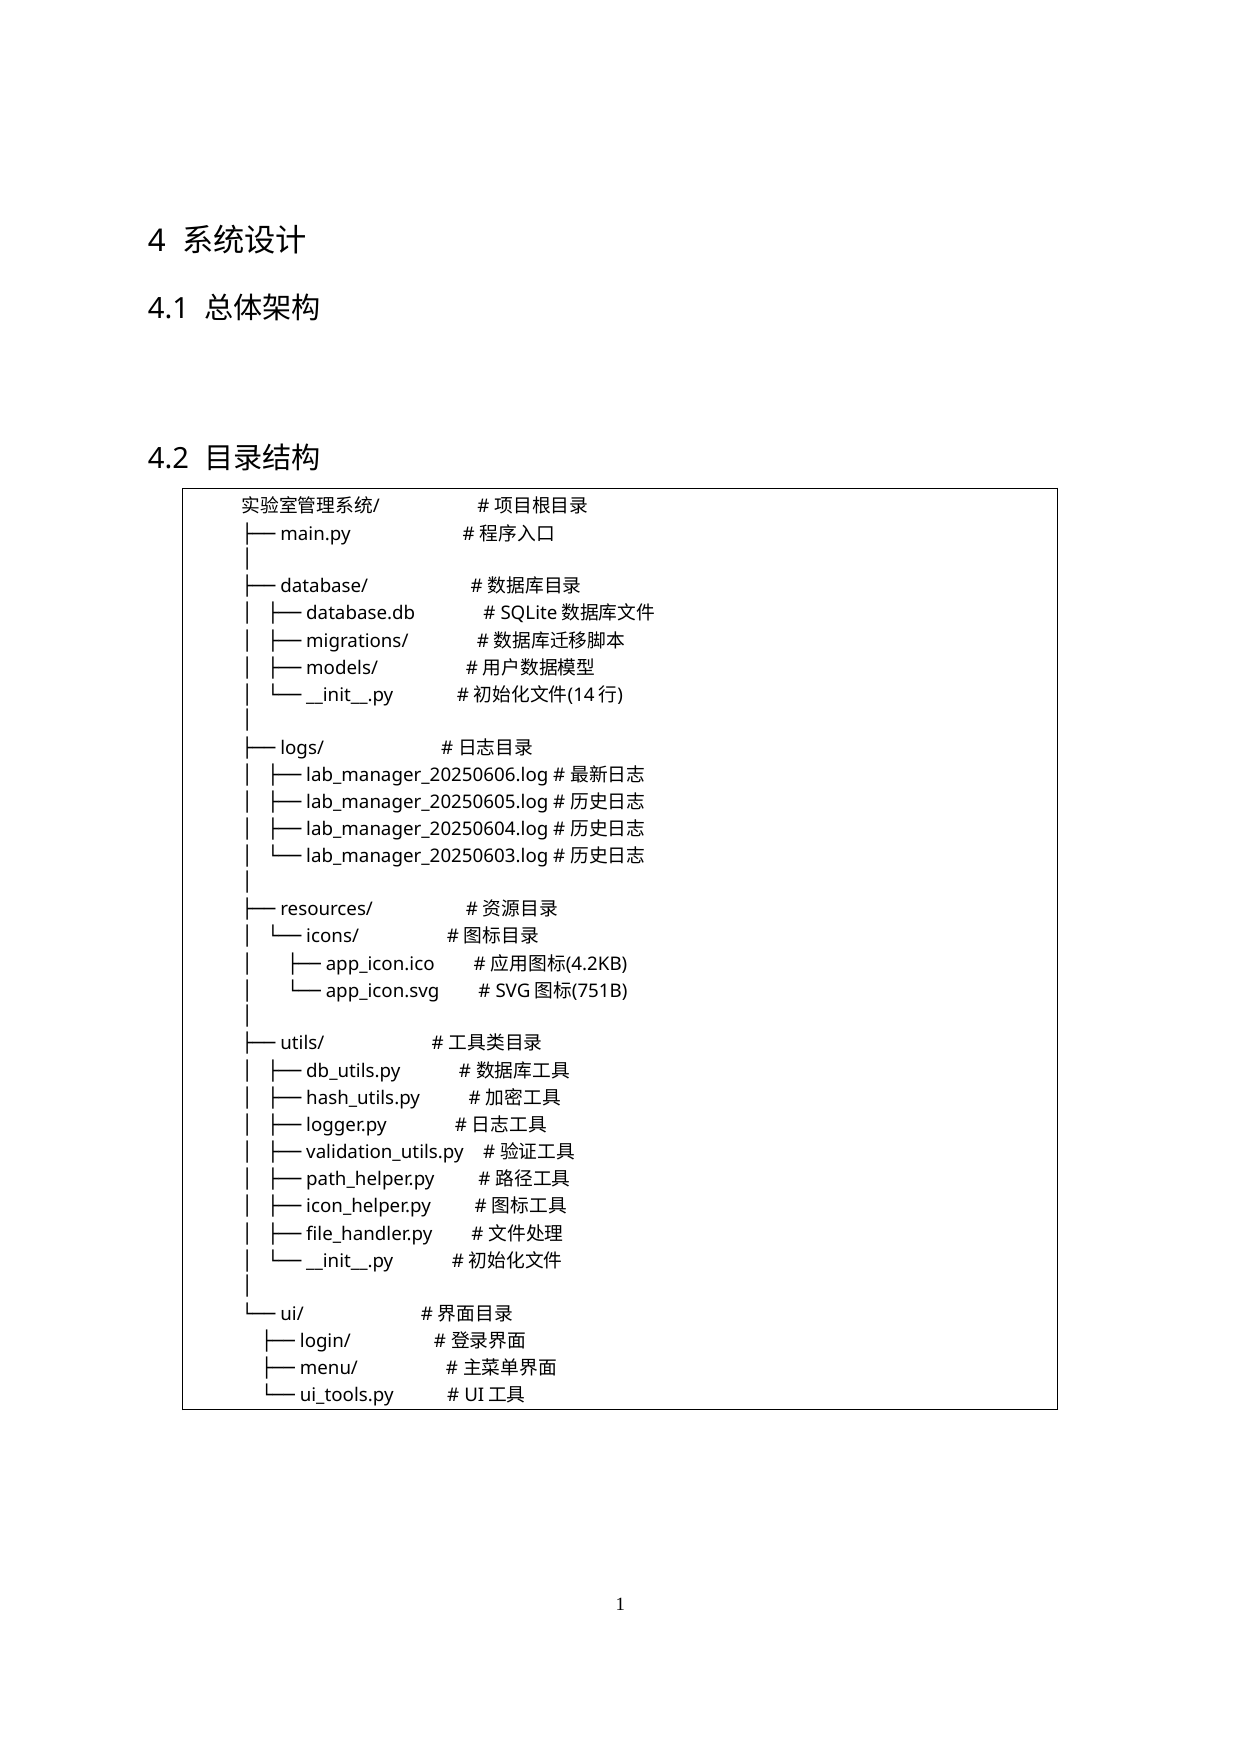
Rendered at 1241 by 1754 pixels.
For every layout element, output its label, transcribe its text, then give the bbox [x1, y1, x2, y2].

text │ ├── file_handler.py # 文件处理 [183, 1215, 1057, 1242]
text │ ├── db_utils.py # 数据库工具 [183, 1052, 1057, 1079]
text │ ├── lab_manager_20250604.log # 历史日志 [183, 811, 1057, 838]
subtitle 总体架构 [148, 284, 1092, 327]
text │ └── icons/ # 图标目录 [183, 918, 1057, 945]
text │ └── lab_manager_20250603.log # 历史日志 [183, 838, 1057, 865]
text ├── resources/ # 资源目录 [183, 891, 1057, 918]
text ├── database/ # 数据库目录 [183, 568, 1057, 595]
text └── ui/ # 界面目录 [183, 1295, 1057, 1322]
text ├── main.py # 程序入口 [183, 515, 1057, 542]
text │ ├── app_icon.ico # 应用图标(4.2KB) [183, 945, 1057, 972]
text │ [183, 1269, 1057, 1295]
text 实验室管理系统/ # 项目根目录 [183, 489, 1057, 515]
text ├── menu/ # 主菜单界面 [183, 1349, 1057, 1377]
text │ ├── path_helper.py # 路径工具 [183, 1161, 1057, 1188]
text │ [183, 704, 1057, 729]
text │ [183, 865, 1057, 891]
text │ ├── models/ # 用户数据模型 [183, 649, 1057, 676]
text ├── login/ # 登录界面 [183, 1322, 1057, 1349]
text │ ├── migrations/ # 数据库迁移脚本 [183, 622, 1057, 649]
text │ ├── lab_manager_20250606.log # 最新日志 [183, 756, 1057, 783]
text │ ├── validation_utils.py # 验证工具 [183, 1134, 1057, 1161]
subtitle 目录结构 [148, 435, 1092, 477]
text │ ├── logger.py # 日志工具 [183, 1106, 1057, 1134]
text ├── logs/ # 日志目录 [183, 729, 1057, 756]
text │ └── __init__.py # 初始化文件 [183, 1242, 1057, 1269]
text │ [183, 999, 1057, 1025]
text ├── utils/ # 工具类目录 [183, 1025, 1057, 1052]
text │ └── __init__.py # 初始化文件(14行) [183, 676, 1057, 704]
text │ └── app_icon.svg # SVG图标(751B) [183, 972, 1057, 999]
text │ [183, 542, 1057, 568]
text └── ui_tools.py # UI工具 [183, 1377, 1057, 1409]
text │ ├── database.db # SQLite数据库文件 [183, 595, 1057, 622]
text │ ├── icon_helper.py # 图标工具 [183, 1188, 1057, 1215]
text │ ├── lab_manager_20250605.log # 历史日志 [183, 783, 1057, 811]
text │ ├── hash_utils.py # 加密工具 [183, 1079, 1057, 1106]
subtitle 系统设计 [148, 215, 1092, 261]
